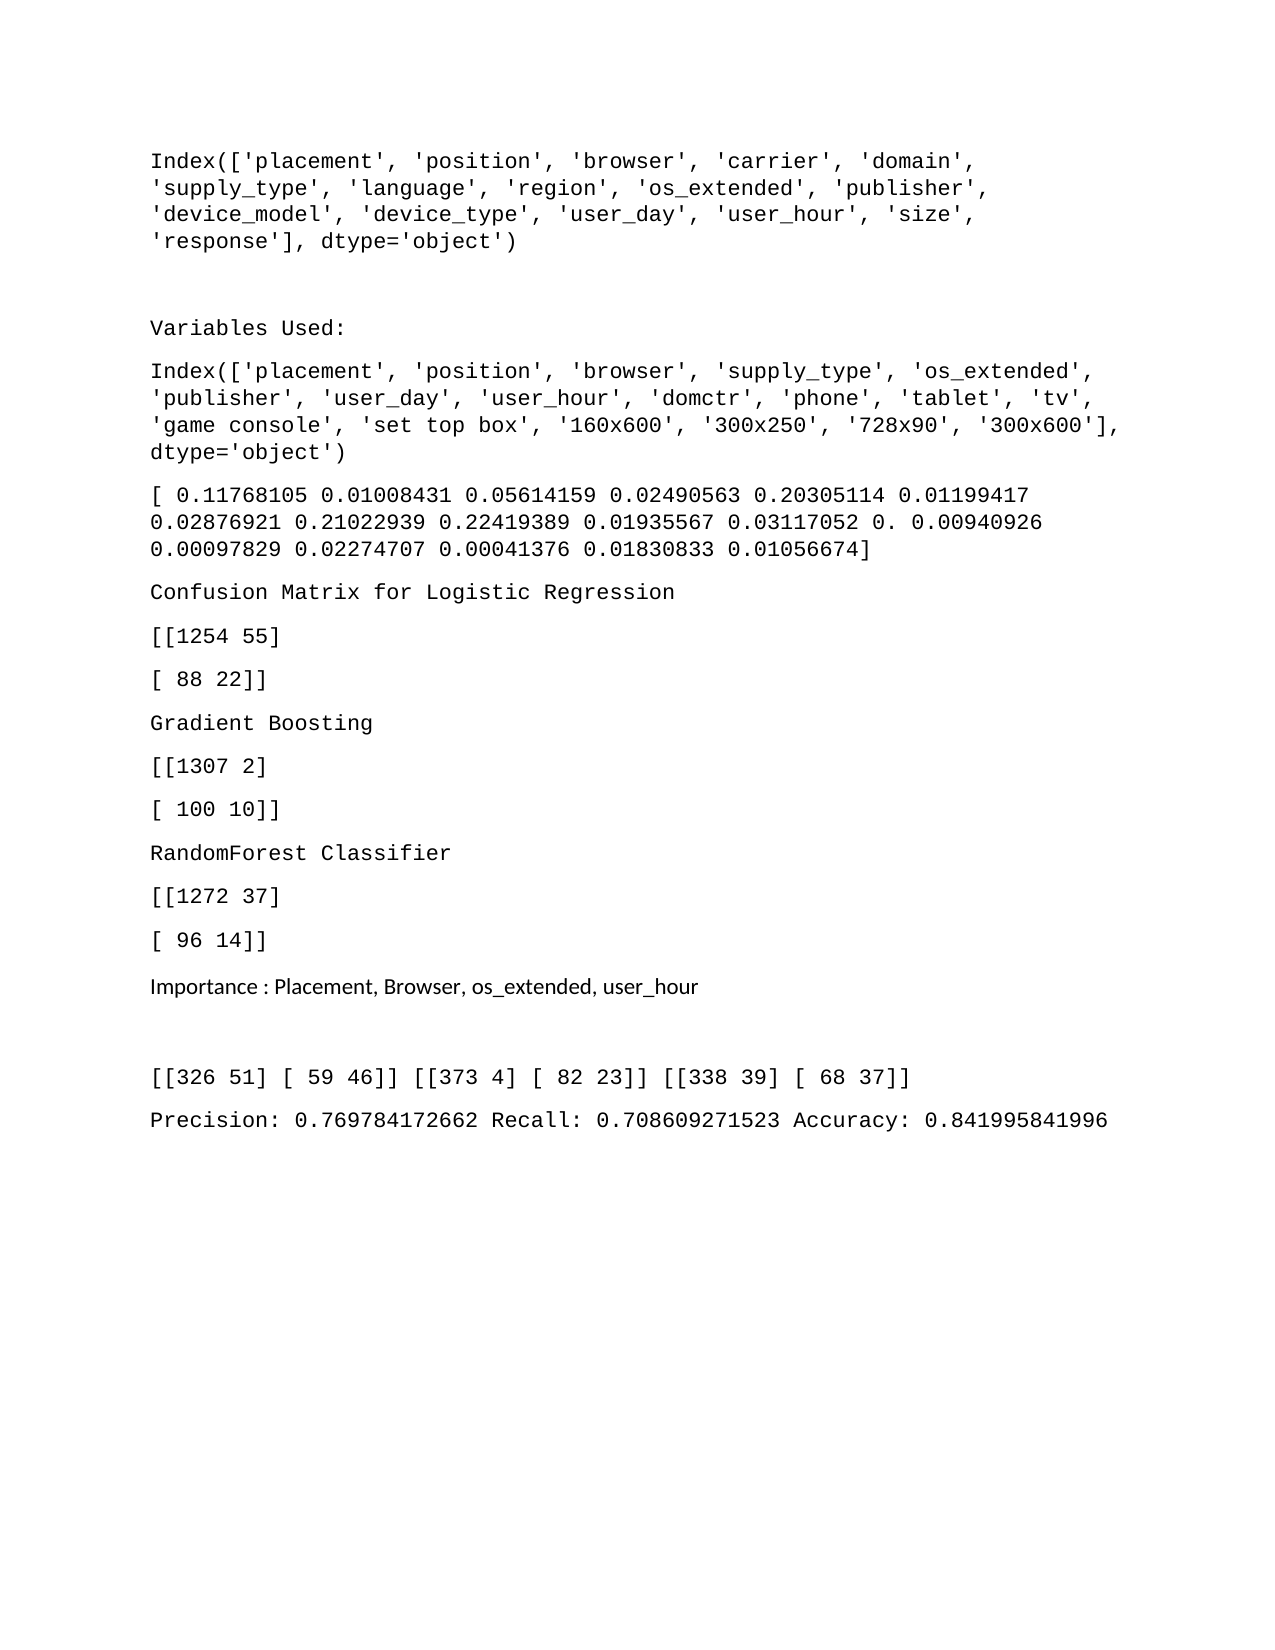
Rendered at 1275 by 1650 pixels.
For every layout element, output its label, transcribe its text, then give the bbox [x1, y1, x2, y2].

text [[1254 55] [150, 625, 1125, 649]
text [[326 51] [ 59 46]] [[373 4] [ 82 23]] [[338 39] [ 68 37]] [150, 1066, 1125, 1091]
text Index(['placement', 'position', 'browser', 'carrier', 'domain', 'supply_type', 'language', 'region', 'os_extended', 'publisher', 'device_model', 'device_type', 'user_day', 'user_hour', 'size', 'response'], dtype='object') [150, 150, 1125, 255]
text [[1272 37] [150, 885, 1125, 910]
text [[1307 2] [150, 755, 1125, 780]
text Importance : Placement, Browser, os_extended, user_hour [150, 972, 1125, 1000]
text Index(['placement', 'position', 'browser', 'supply_type', 'os_extended', 'publisher', 'user_day', 'user_hour', 'domctr', 'phone', 'tablet', 'tv', 'game console', 'set top box', '160x600', '300x250', '728x90', '300x600'], dtype='object') [150, 361, 1125, 466]
text [ 96 14]] [150, 929, 1125, 954]
text [ 0.11768105 0.01008431 0.05614159 0.02490563 0.20305114 0.01199417 0.02876921 0.21022939 0.22419389 0.01935567 0.03117052 0. 0.00940926 0.00097829 0.02274707 0.00041376 0.01830833 0.01056674] [150, 484, 1125, 563]
text Precision: 0.769784172662 Recall: 0.708609271523 Accuracy: 0.841995841996 [150, 1109, 1125, 1134]
text Variables Used: [150, 317, 1125, 342]
text Gradient Boosting [150, 712, 1125, 736]
text Confusion Matrix for Logistic Regression [150, 581, 1125, 606]
text [ 100 10]] [150, 798, 1125, 823]
text RandomForest Classifier [150, 842, 1125, 867]
text [ 88 22]] [150, 668, 1125, 693]
